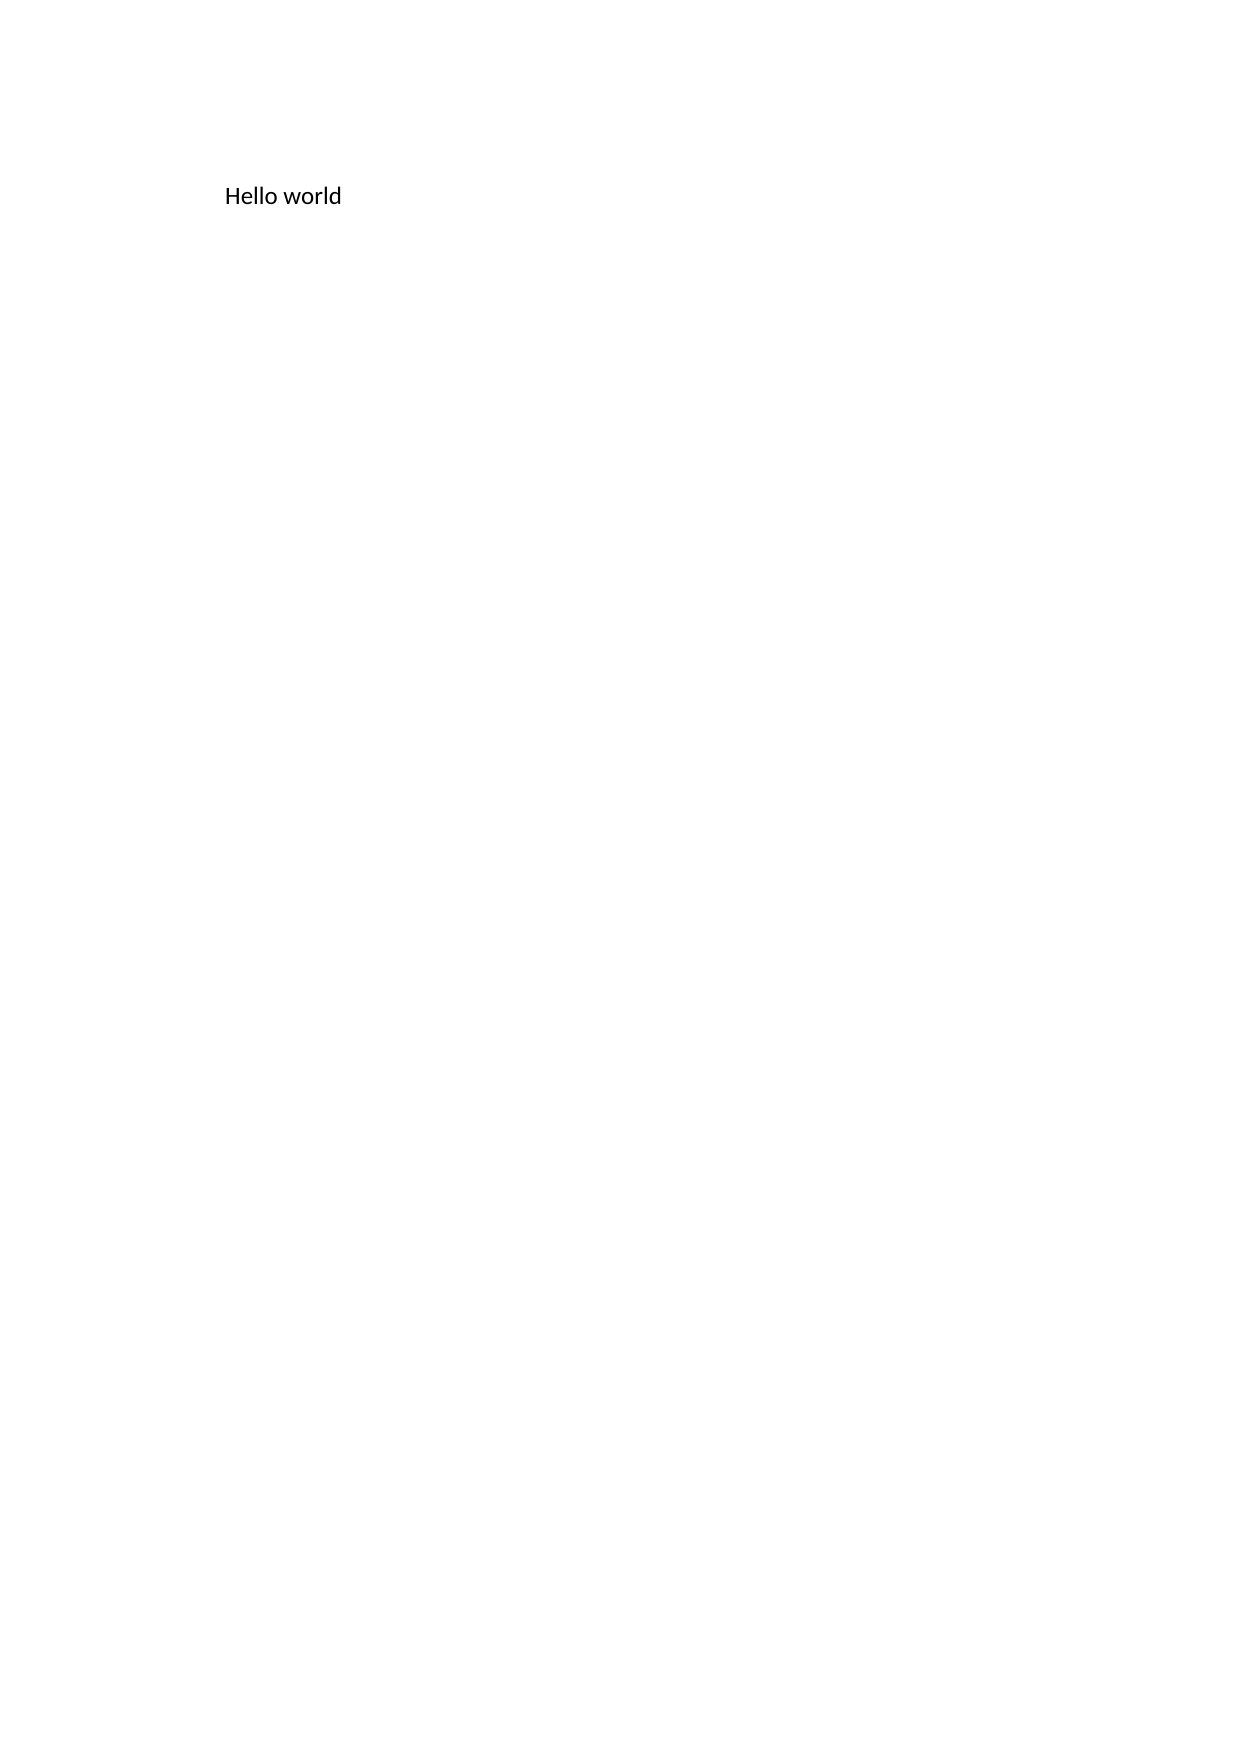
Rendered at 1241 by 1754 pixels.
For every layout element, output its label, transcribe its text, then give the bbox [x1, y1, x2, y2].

text Hello world [150, 181, 1090, 211]
